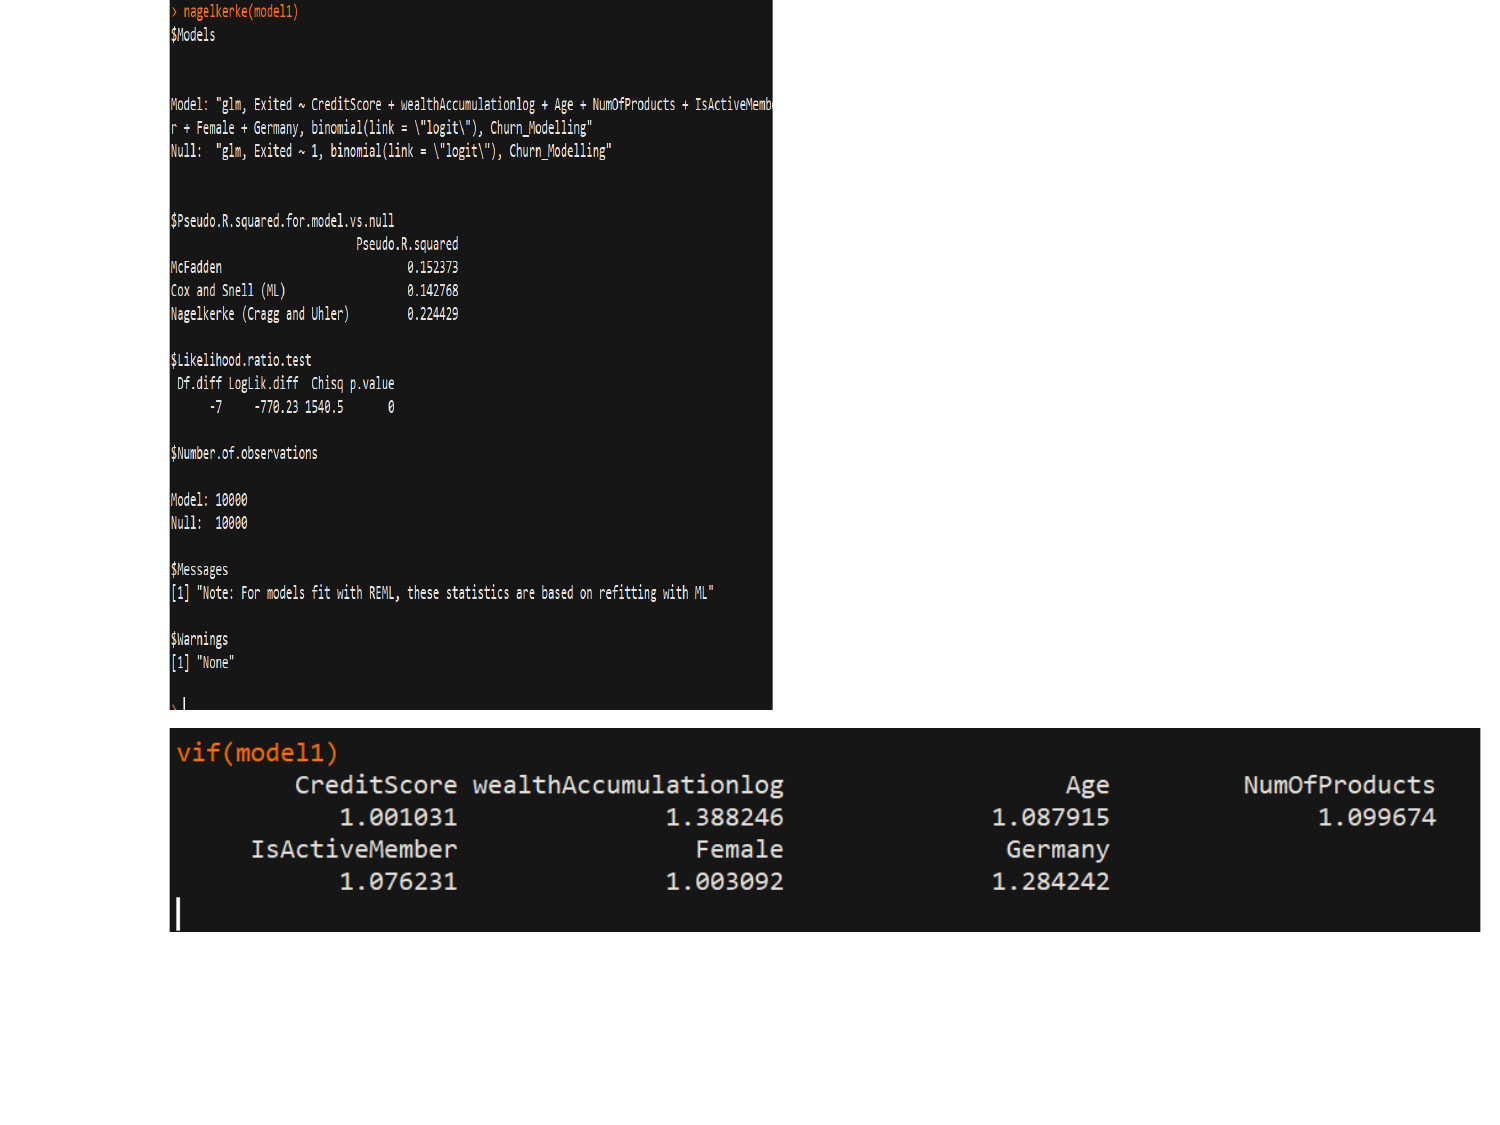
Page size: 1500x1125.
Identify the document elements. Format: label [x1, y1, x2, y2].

picture [169, 728, 1481, 932]
picture [169, 0, 773, 710]
